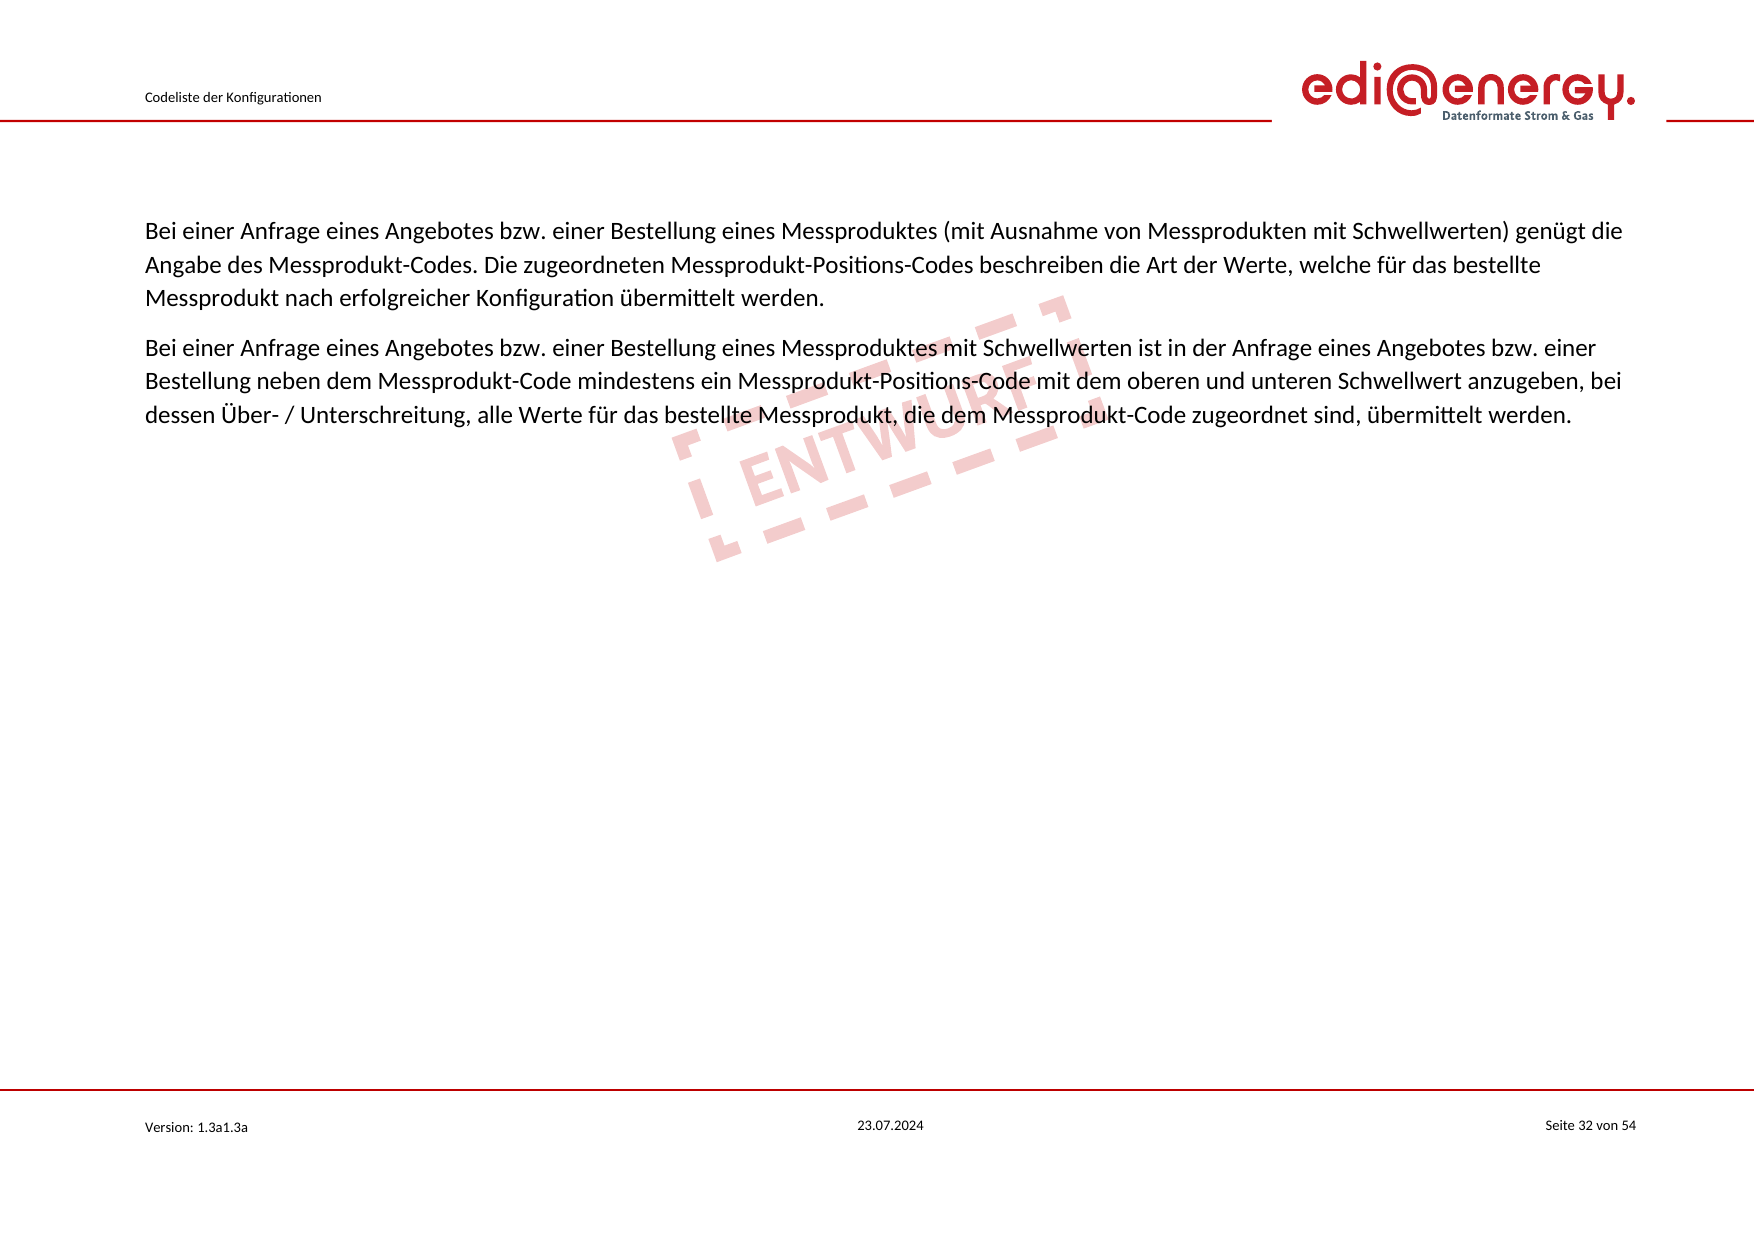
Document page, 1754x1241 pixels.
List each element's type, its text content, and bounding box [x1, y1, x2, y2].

text Bei einer Anfrage eines Angebotes bzw. einer Bestellung eines Messproduktes (mit Ausnahme von Messprodukten mit Schwellwerten) genügt die Angabe des Messprodukt-Codes. Die zugeordneten Messprodukt-Positions-Codes beschreiben die Art der Werte, welche für das bestellte Messprodukt nach erfolgreicher Konfiguration übermittelt werden. [145, 213, 1636, 313]
text Bei einer Anfrage eines Angebotes bzw. einer Bestellung eines Messproduktes mit Schwellwerten ist in der Anfrage eines Angebotes bzw. einer Bestellung neben dem Messprodukt-Code mindestens ein Messprodukt-Positions-Code mit dem oberen und unteren Schwellwert anzugeben, bei dessen Über- / Unterschreitung, alle Werte für das bestellte Messprodukt, die dem Messprodukt-Code zugeordnet sind, übermittelt werden. [145, 329, 1636, 429]
